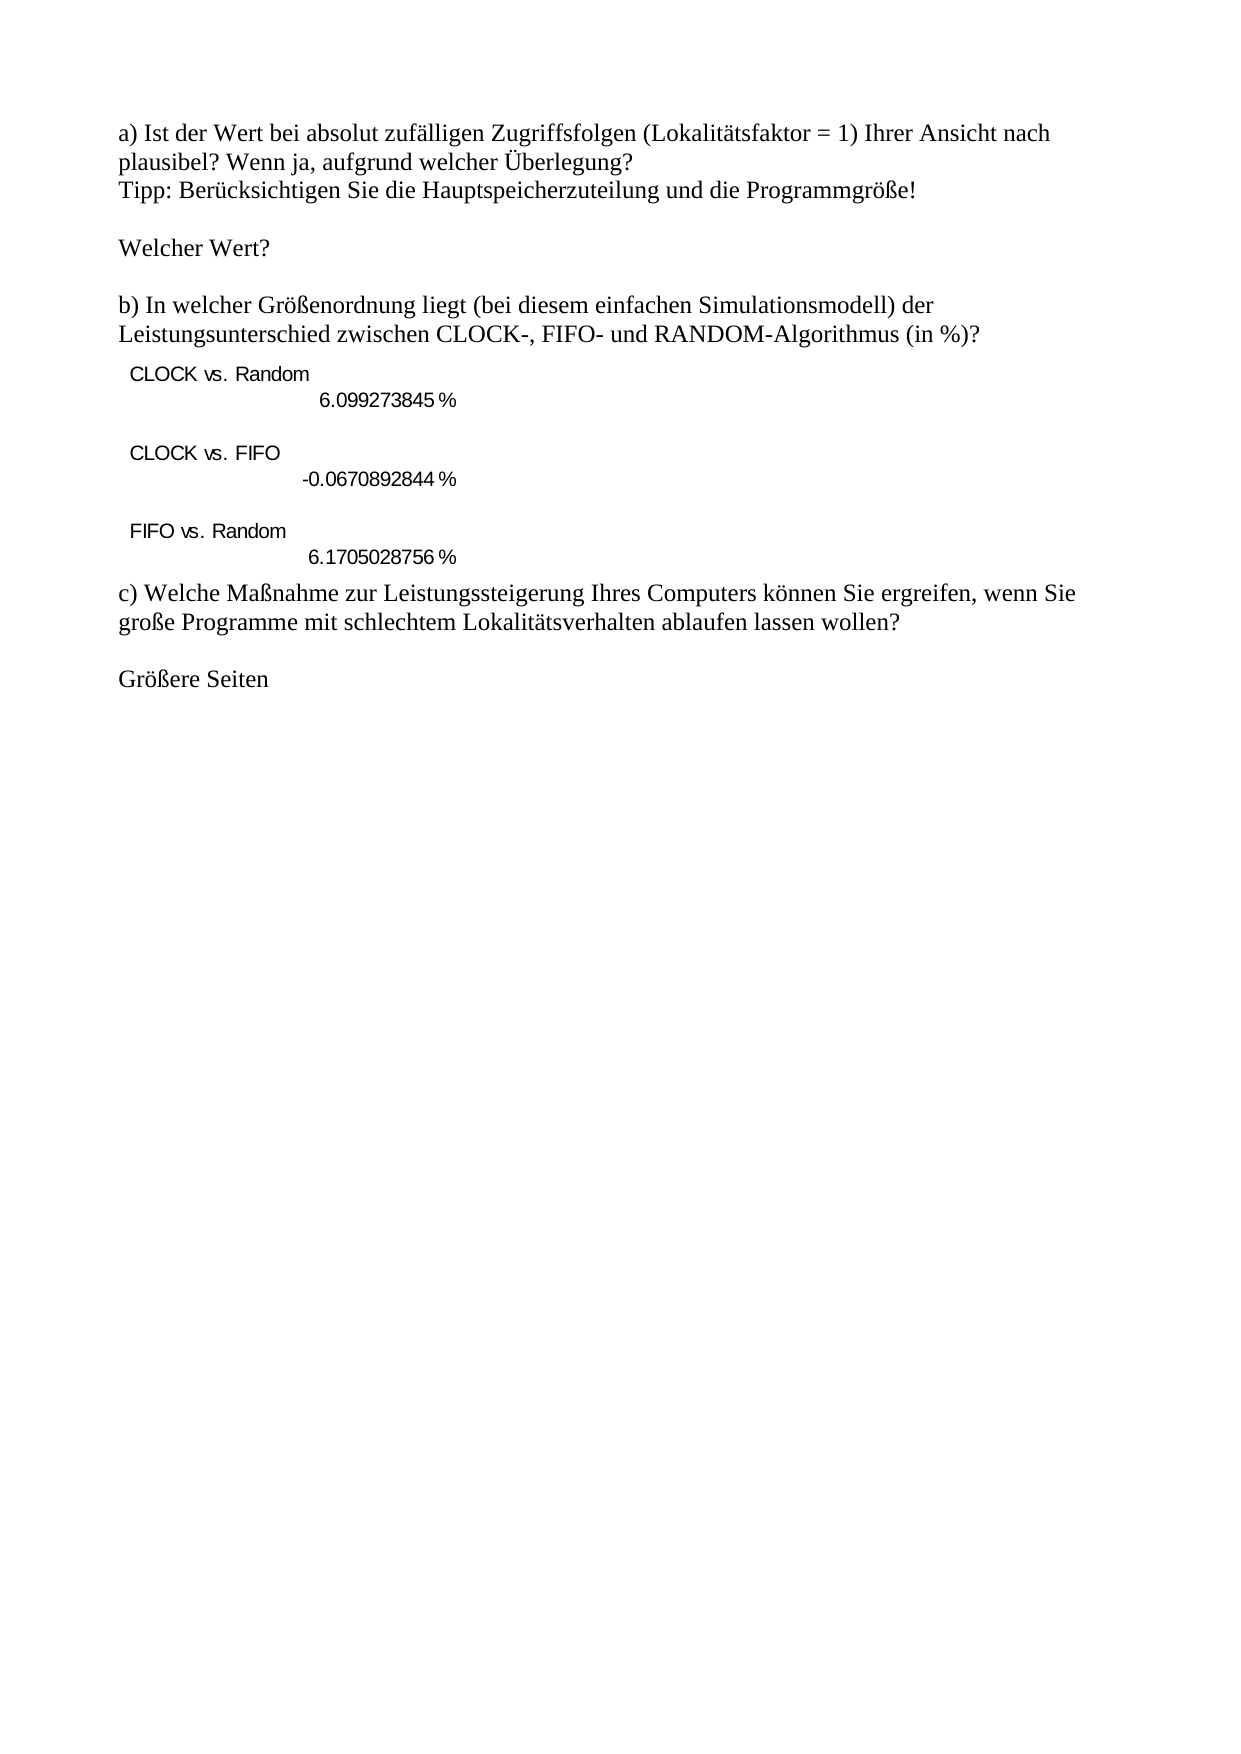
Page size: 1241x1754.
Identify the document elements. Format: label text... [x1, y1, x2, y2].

text plausibel? Wenn ja, aufgrund welcher Überlegung? [118, 147, 1122, 176]
text a) Ist der Wert bei absolut zufälligen Zugriffsfolgen (Lokalitätsfaktor = 1) Ihrer Ansicht nach [118, 118, 1122, 147]
text Leistungsunterschied zwischen CLOCK-, FIFO- und RANDOM-Algorithmus (in %)? [118, 319, 1122, 348]
text c) Welche Maßnahme zur Leistungssteigerung Ihres Computers können Sie ergreifen, wenn Sie [118, 578, 1122, 607]
text b) In welcher Größenordnung liegt (bei diesem einfachen Simulationsmodell) der [118, 291, 1122, 319]
text Größere Seiten [118, 664, 1122, 693]
text Welcher Wert? [118, 233, 1122, 262]
text Tipp: Berücksichtigen Sie die Hauptspeicherzuteilung und die Programmgröße! [118, 176, 1122, 204]
text große Programme mit schlechtem Lokalitätsverhalten ablaufen lassen wollen? [118, 607, 1122, 636]
